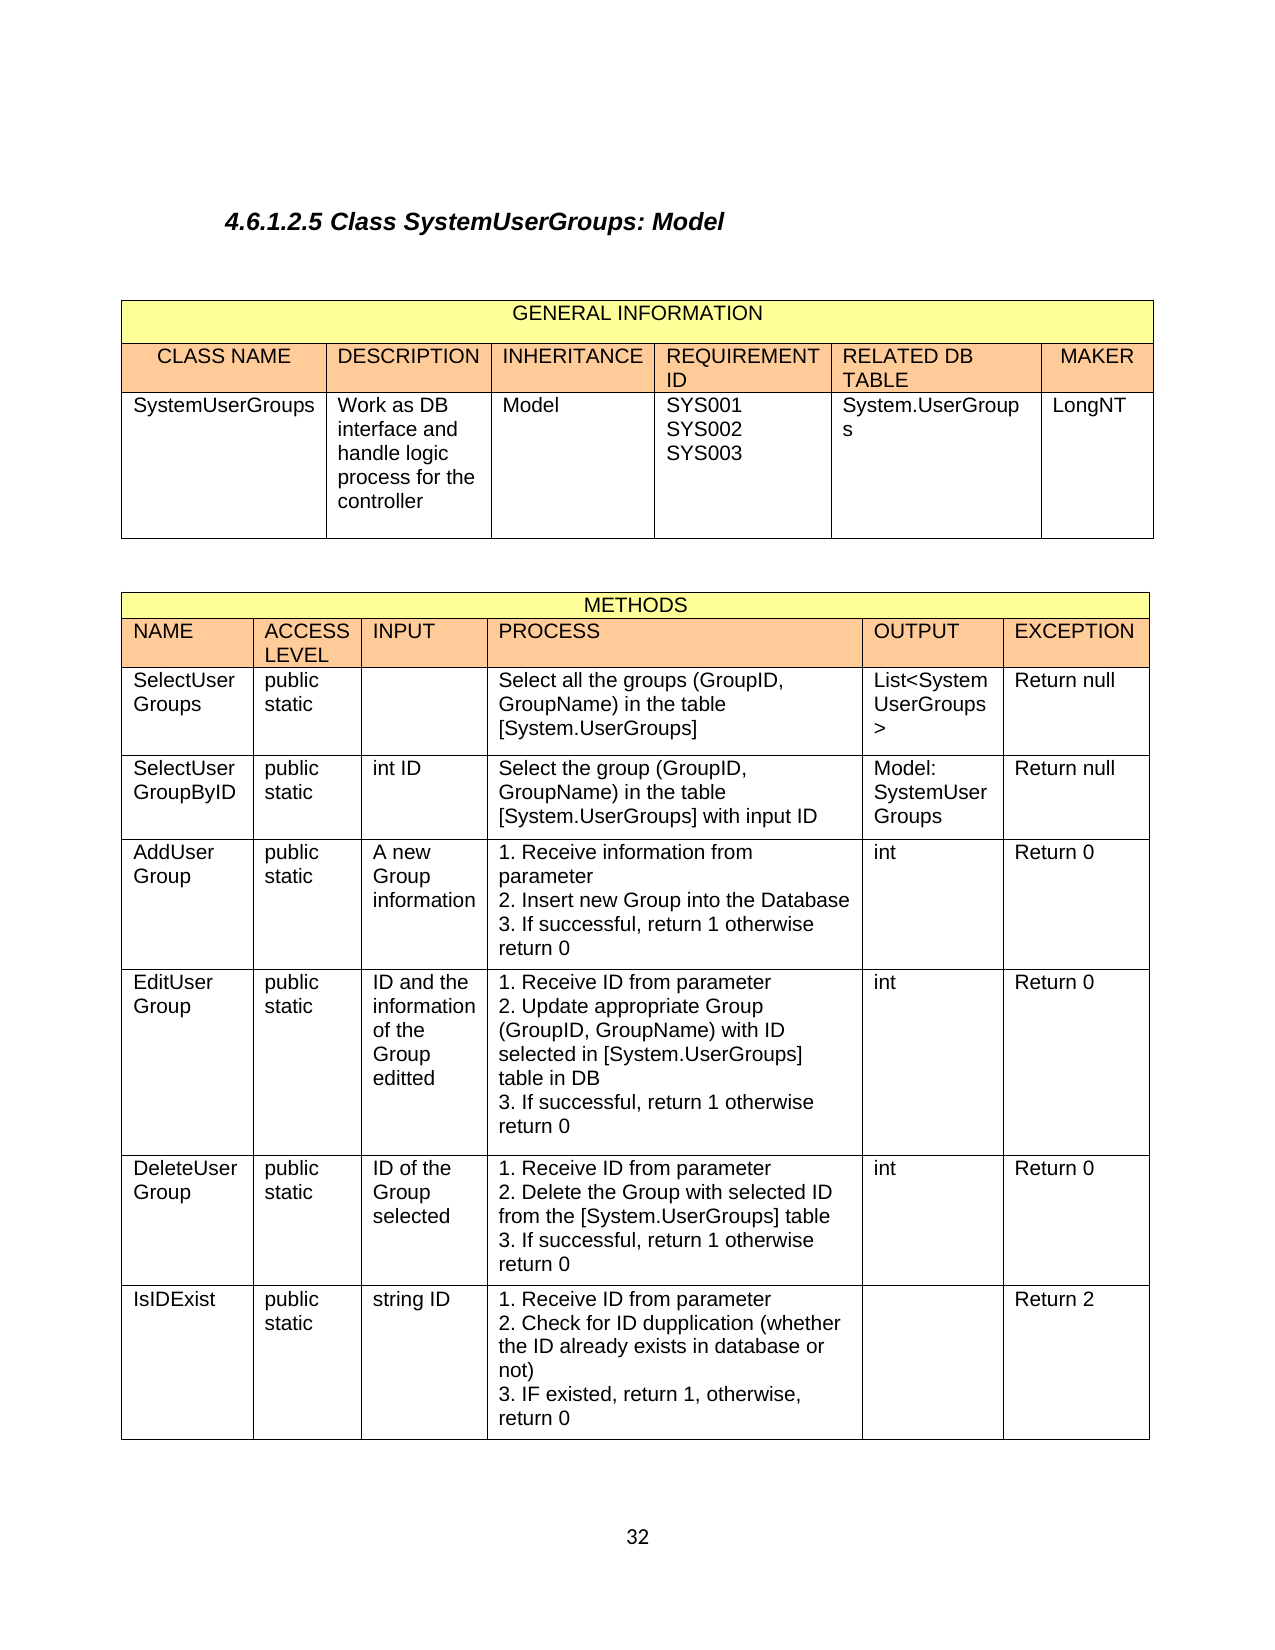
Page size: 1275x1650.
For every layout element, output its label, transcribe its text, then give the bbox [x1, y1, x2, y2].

table_cell Model: SystemUserGroups [863, 756, 1003, 838]
table_cell string ID [362, 1286, 487, 1438]
table_cell RELATED DB TABLE [832, 344, 1041, 392]
table_cell Return null [1004, 756, 1149, 838]
table_cell Return 0 [1004, 970, 1149, 1155]
table_cell A new Group information [362, 840, 487, 969]
table_cell SelectUserGroups [122, 668, 253, 755]
table_cell 1. Receive ID from parameter 2. Update appropriate Group (GroupID, GroupName) with ID selected in [System.UserGroups] table in DB 3. If successful, return 1 otherwise return 0 [488, 970, 862, 1155]
table_cell EXCEPTION [1004, 619, 1149, 667]
table_cell 1. Receive ID from parameter 2. Delete the Group with selected ID from the [System.UserGroups] table 3. If successful, return 1 otherwise return 0 [488, 1156, 862, 1285]
subtitle Class SystemUserGroups: Model [225, 207, 1087, 236]
table_header METHODS [122, 593, 1149, 618]
table_cell SelectUserGroupByID [122, 756, 253, 838]
table_cell public static [254, 756, 361, 838]
table_cell int ID [362, 756, 487, 838]
table_cell REQUIREMENT ID [655, 344, 831, 392]
table_cell int [863, 970, 1003, 1155]
table_cell EditUser Group [122, 970, 253, 1155]
table_cell ACCESS LEVEL [254, 619, 361, 667]
table_cell Model [492, 393, 654, 537]
table_cell int [863, 840, 1003, 969]
table_cell Return 0 [1004, 1156, 1149, 1285]
table_cell Work as DB interface and handle logic process for the controller [327, 393, 491, 537]
table_cell public static [254, 1156, 361, 1285]
table_cell IsIDExist [122, 1286, 253, 1438]
table_cell SYS001 SYS002 SYS003 [655, 393, 831, 537]
table_cell int [863, 1156, 1003, 1285]
table_cell AddUser Group [122, 840, 253, 969]
table_cell 1. Receive ID from parameter 2. Check for ID dupplication (whether the ID already exists in database or not) 3. IF existed, return 1, otherwise, return 0 [488, 1286, 862, 1438]
table_cell NAME [122, 619, 253, 667]
table_cell public static [254, 840, 361, 969]
table_cell System.UserGroups [832, 393, 1041, 537]
table_cell MAKER [1042, 344, 1153, 392]
table_cell Return null [1004, 668, 1149, 755]
table_cell Select all the groups (GroupID, GroupName) in the table [System.UserGroups] [488, 668, 862, 755]
table_cell public static [254, 970, 361, 1155]
table_cell [362, 668, 487, 755]
table_cell Return 2 [1004, 1286, 1149, 1438]
table_cell DESCRIPTION [327, 344, 491, 392]
table_cell INPUT [362, 619, 487, 667]
table_cell List<SystemUserGroups> [863, 668, 1003, 755]
table_cell PROCESS [488, 619, 862, 667]
table_cell public static [254, 668, 361, 755]
table_cell 1. Receive information from parameter 2. Insert new Group into the Database 3. If successful, return 1 otherwise return 0 [488, 840, 862, 969]
table_cell INHERITANCE [492, 344, 654, 392]
table_cell LongNT [1042, 393, 1153, 537]
table_cell ID and the information of the Group editted [362, 970, 487, 1155]
table_cell Select the group (GroupID, GroupName) in the table [System.UserGroups] with input ID [488, 756, 862, 838]
table_cell public static [254, 1286, 361, 1438]
table_cell Return 0 [1004, 840, 1149, 969]
table_cell OUTPUT [863, 619, 1003, 667]
table_cell CLASS NAME [122, 344, 326, 392]
table_cell DeleteUserGroup [122, 1156, 253, 1285]
table_cell ID of the Group selected [362, 1156, 487, 1285]
table_cell SystemUserGroups [122, 393, 326, 537]
table_header GENERAL INFORMATION [122, 301, 1153, 343]
table_cell [863, 1286, 1003, 1438]
